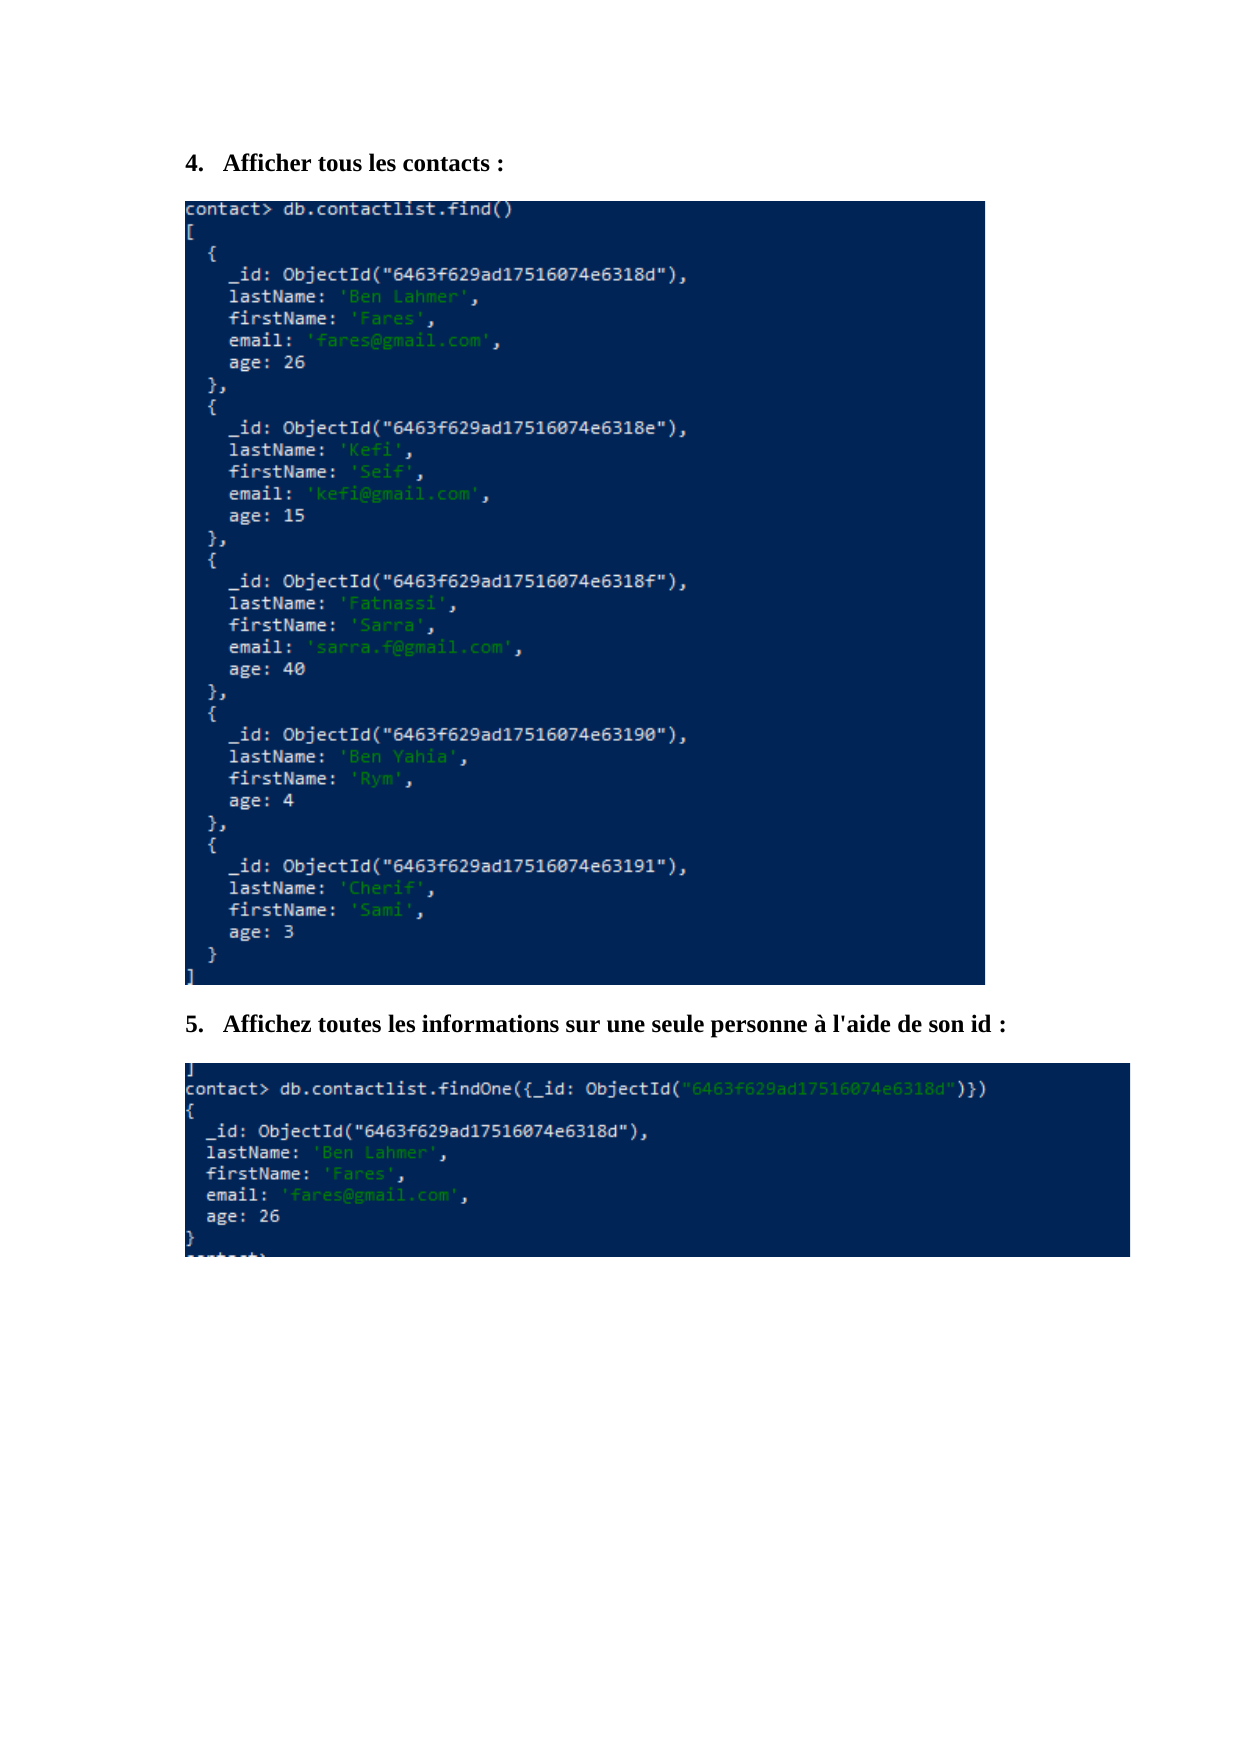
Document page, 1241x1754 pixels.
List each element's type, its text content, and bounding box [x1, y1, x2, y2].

list Affichez toutes les informations sur une seule personne à l'aide de son id : [185, 1009, 1093, 1038]
picture [185, 201, 986, 985]
picture [185, 1063, 1130, 1257]
list Afficher tous les contacts : [185, 148, 1093, 176]
